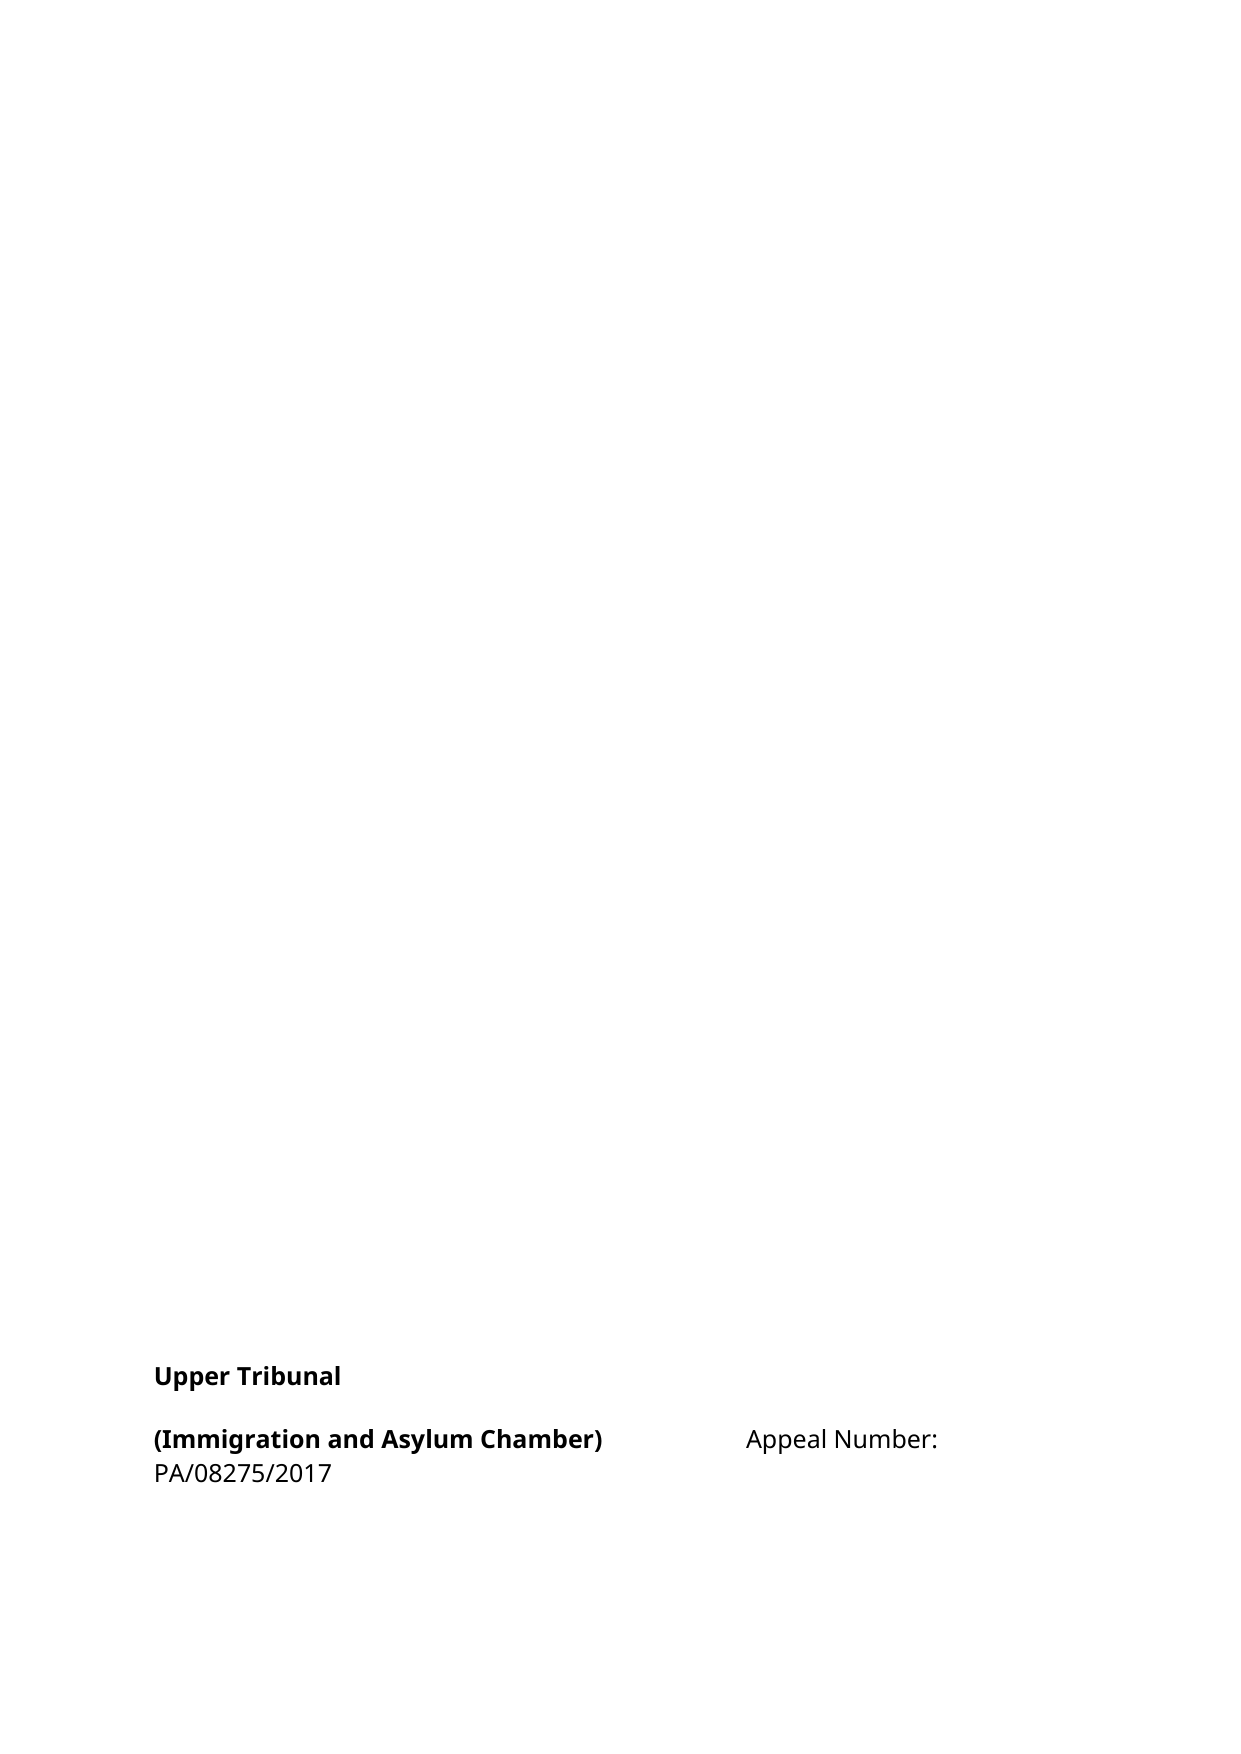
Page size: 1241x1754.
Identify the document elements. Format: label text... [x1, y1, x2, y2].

text Upper Tribunal [153, 1359, 1095, 1393]
text (Immigration and Asylum Chamber) Appeal Number: PA/08275/2017 [153, 1422, 1095, 1490]
